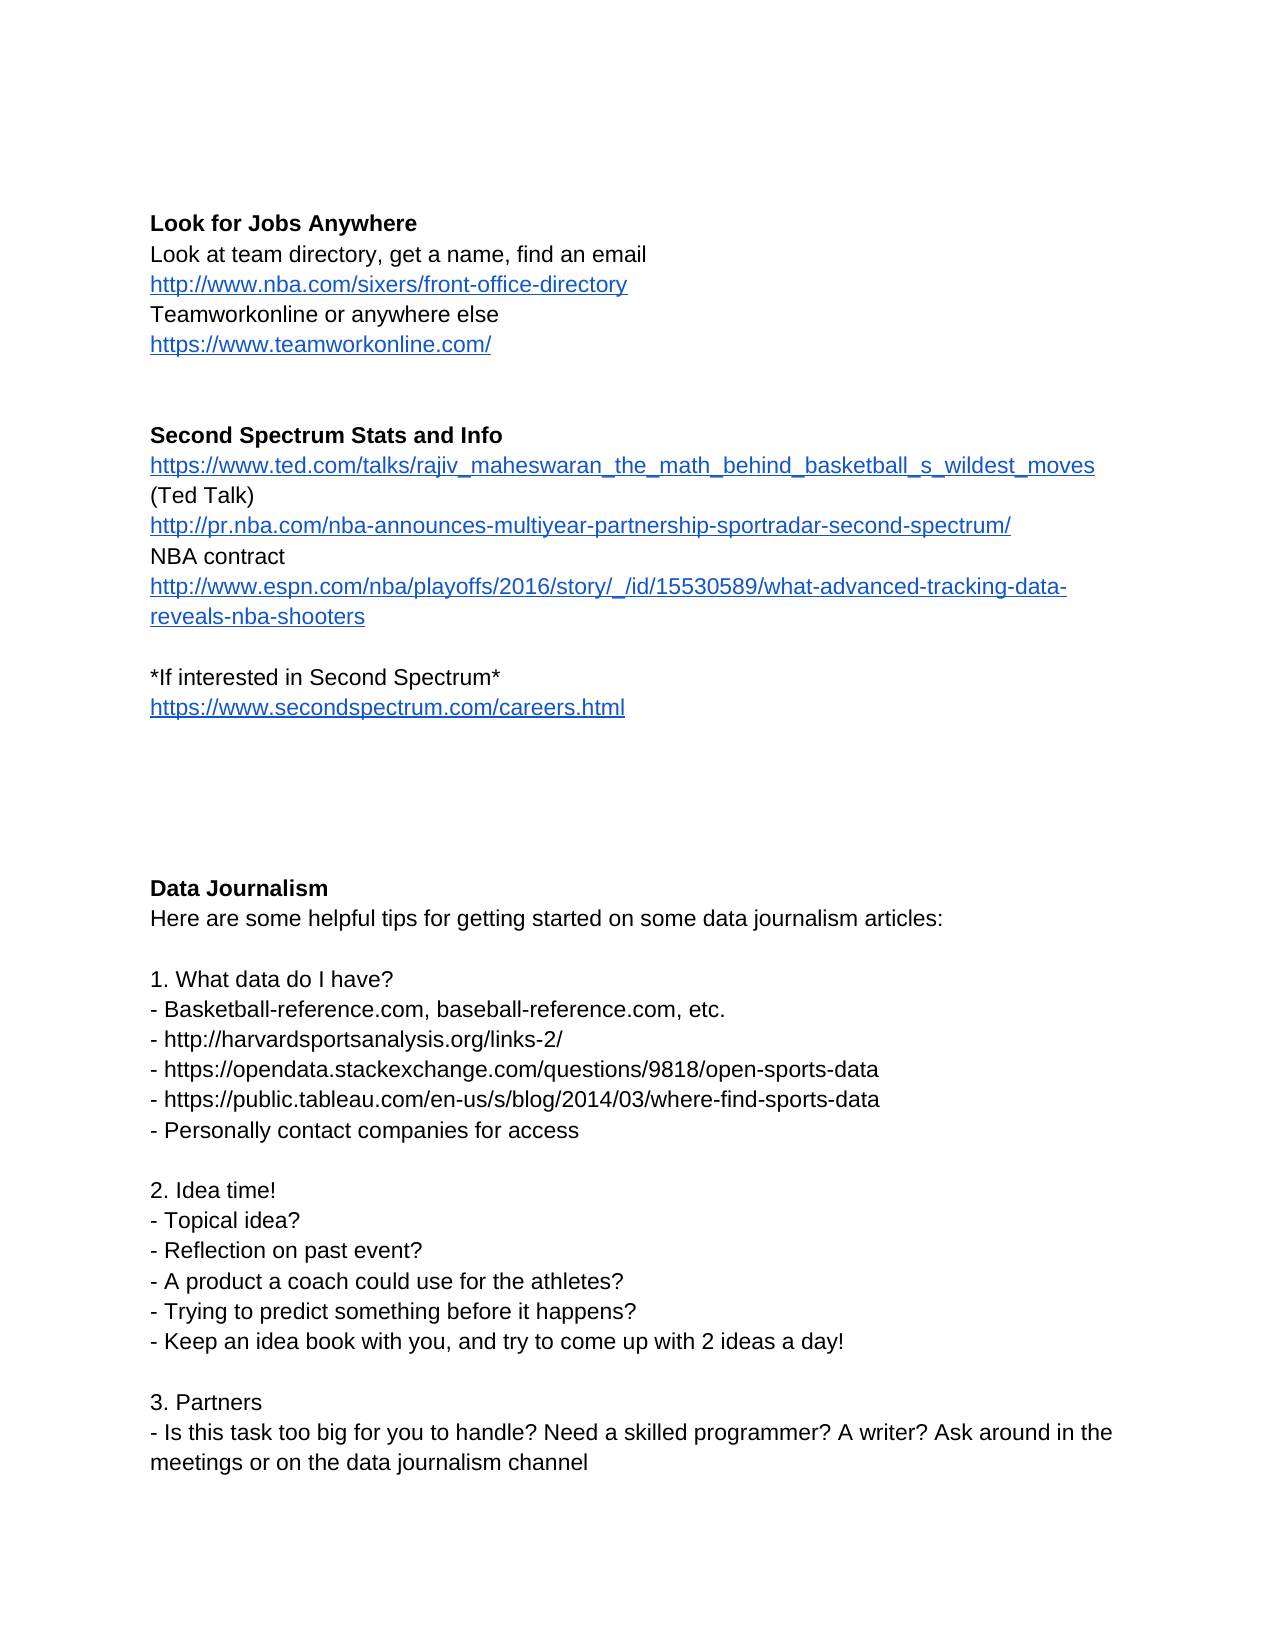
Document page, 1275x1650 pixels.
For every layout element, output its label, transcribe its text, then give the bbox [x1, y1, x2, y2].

text 3. Partners [150, 1388, 1125, 1415]
text 2. Idea time! [150, 1177, 1125, 1203]
text - Basketball-reference.com, baseball-reference.com, etc. [150, 996, 1125, 1022]
text - Is this task too big for you to handle? Need a skilled programmer? A writer? Ask around in the meetings or on the data journalism channel [150, 1419, 1125, 1475]
text https://www.teamworkonline.com/ [150, 331, 1125, 358]
text http://www.nba.com/sixers/front-office-directory [150, 271, 1125, 297]
text - Reflection on past event? [150, 1237, 1125, 1264]
text Second Spectrum Stats and Info [150, 422, 1125, 448]
text *If interested in Second Spectrum* [150, 663, 1125, 690]
text - A product a coach could use for the athletes? [150, 1268, 1125, 1294]
text Data Journalism [150, 875, 1125, 901]
text - Trying to predict something before it happens? [150, 1298, 1125, 1324]
text http://www.espn.com/nba/playoffs/2016/story/_/id/15530589/what-advanced-tracking-data-reveals-nba-shooters [150, 573, 1125, 629]
text - http://harvardsportsanalysis.org/links-2/ [150, 1026, 1125, 1052]
text Teamworkonline or anywhere else [150, 301, 1125, 327]
text 1. What data do I have? [150, 966, 1125, 992]
text http://pr.nba.com/nba-announces-multiyear-partnership-sportradar-second-spectrum/ [150, 512, 1125, 539]
text Look for Jobs Anywhere [150, 210, 1125, 237]
text - Topical idea? [150, 1207, 1125, 1234]
text - Personally contact companies for access [150, 1117, 1125, 1143]
text - https://public.tableau.com/en-us/s/blog/2014/03/where-find-sports-data [150, 1086, 1125, 1113]
text NBA contract [150, 543, 1125, 569]
text (Ted Talk) [150, 482, 1125, 509]
text - Keep an idea book with you, and try to come up with 2 ideas a day! [150, 1328, 1125, 1354]
text Look at team directory, get a name, find an email [150, 241, 1125, 267]
text https://www.secondspectrum.com/careers.html [150, 694, 1125, 720]
text - https://opendata.stackexchange.com/questions/9818/open-sports-data [150, 1056, 1125, 1083]
text Here are some helpful tips for getting started on some data journalism articles: [150, 905, 1125, 932]
text https://www.ted.com/talks/rajiv_maheswaran_the_math_behind_basketball_s_wildest_moves [150, 452, 1125, 478]
